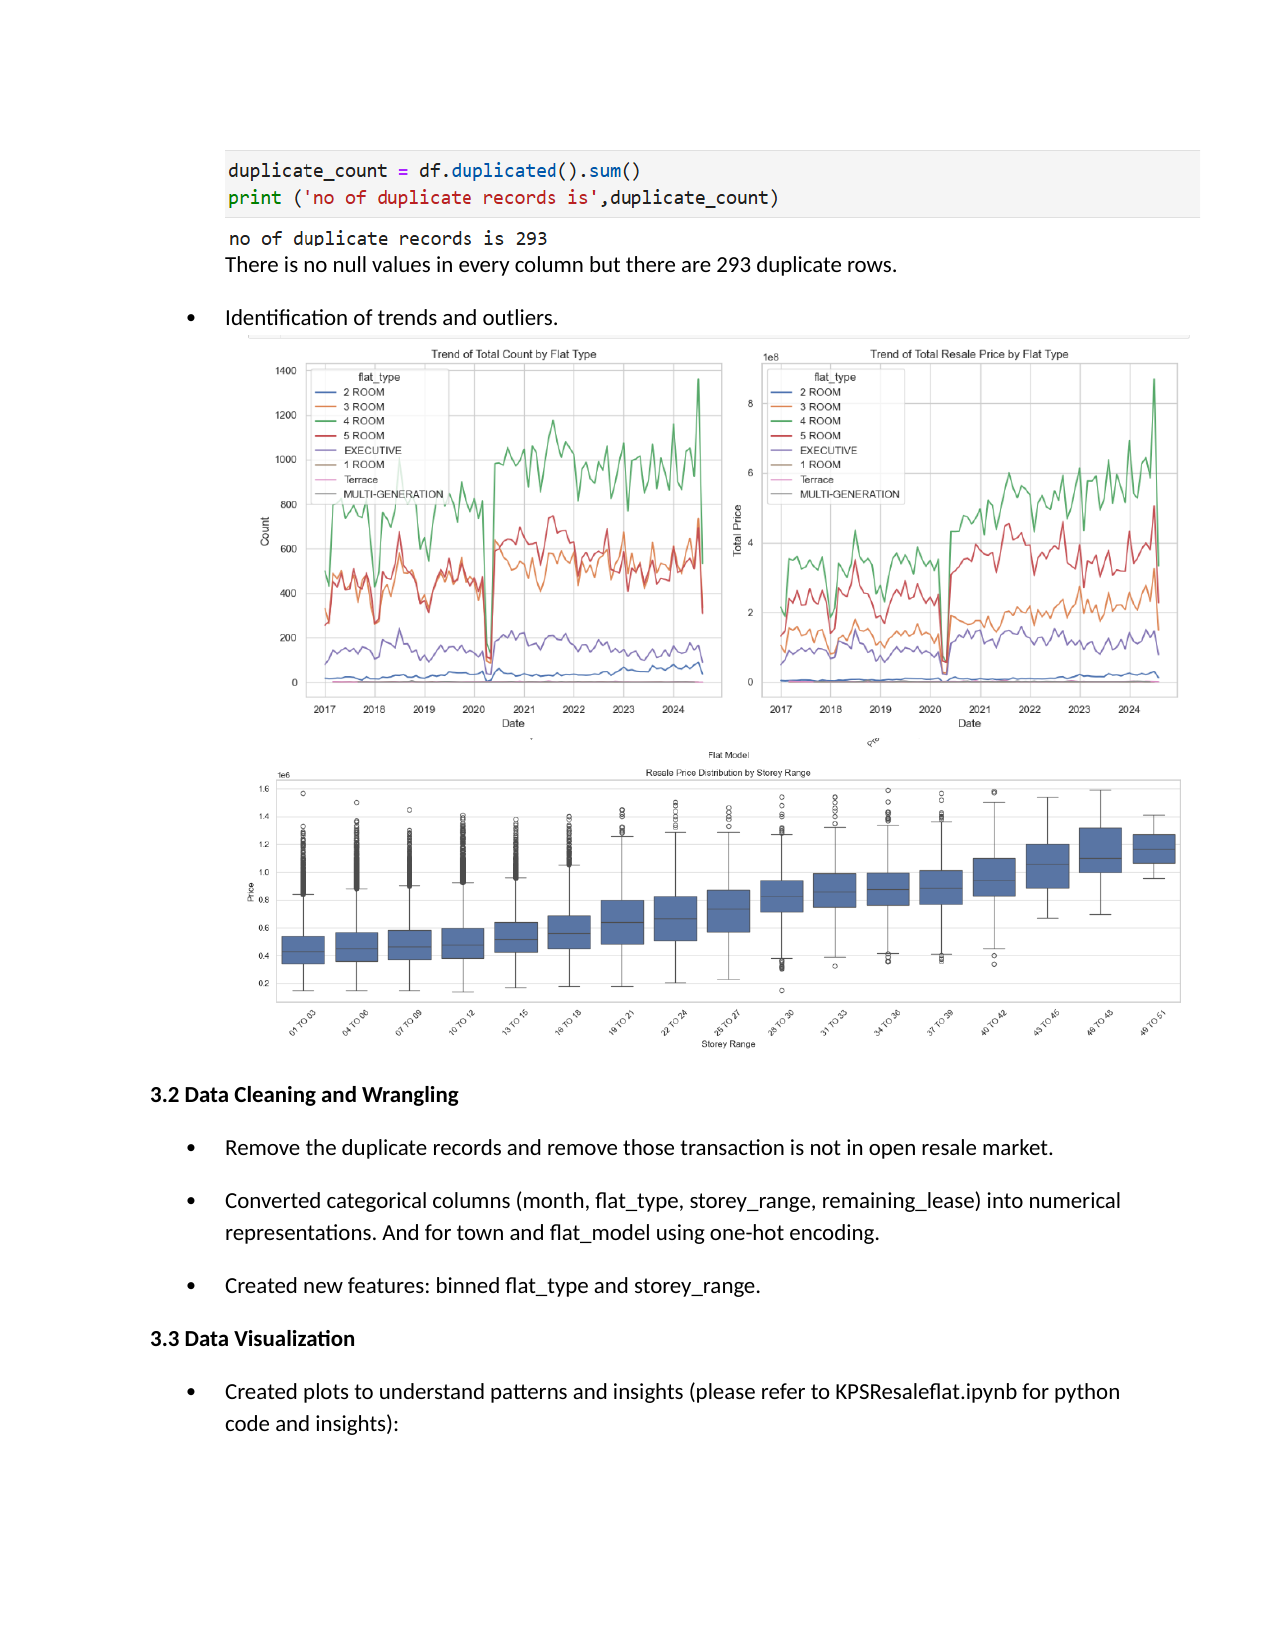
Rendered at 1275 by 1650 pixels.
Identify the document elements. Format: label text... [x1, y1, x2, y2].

text There are 192613 records and 11 columns in the dataset.There is no null values in every column but there are 293 duplicate rows. [225, 246, 1125, 278]
list Created plots to understand patterns and insights (please refer to KPSResaleflat.ipynb for python code and insights): [187, 1377, 1125, 1437]
picture [225, 150, 1200, 246]
list Remove the duplicate records and remove those transaction is not in open resale market. [187, 1133, 1125, 1161]
list Converted categorical columns (month, flat_type, storey_range, remaining_lease) into numerical representations. And for town and flat_model using one-hot encoding. [187, 1186, 1125, 1246]
text 3.3 Data Visualization [150, 1324, 1125, 1352]
picture [225, 738, 1200, 1055]
text 3.2 Data Cleaning and Wrangling [150, 1080, 1125, 1108]
list Created new features: binned flat_type and storey_range. [187, 1271, 1125, 1299]
picture [225, 335, 1200, 734]
